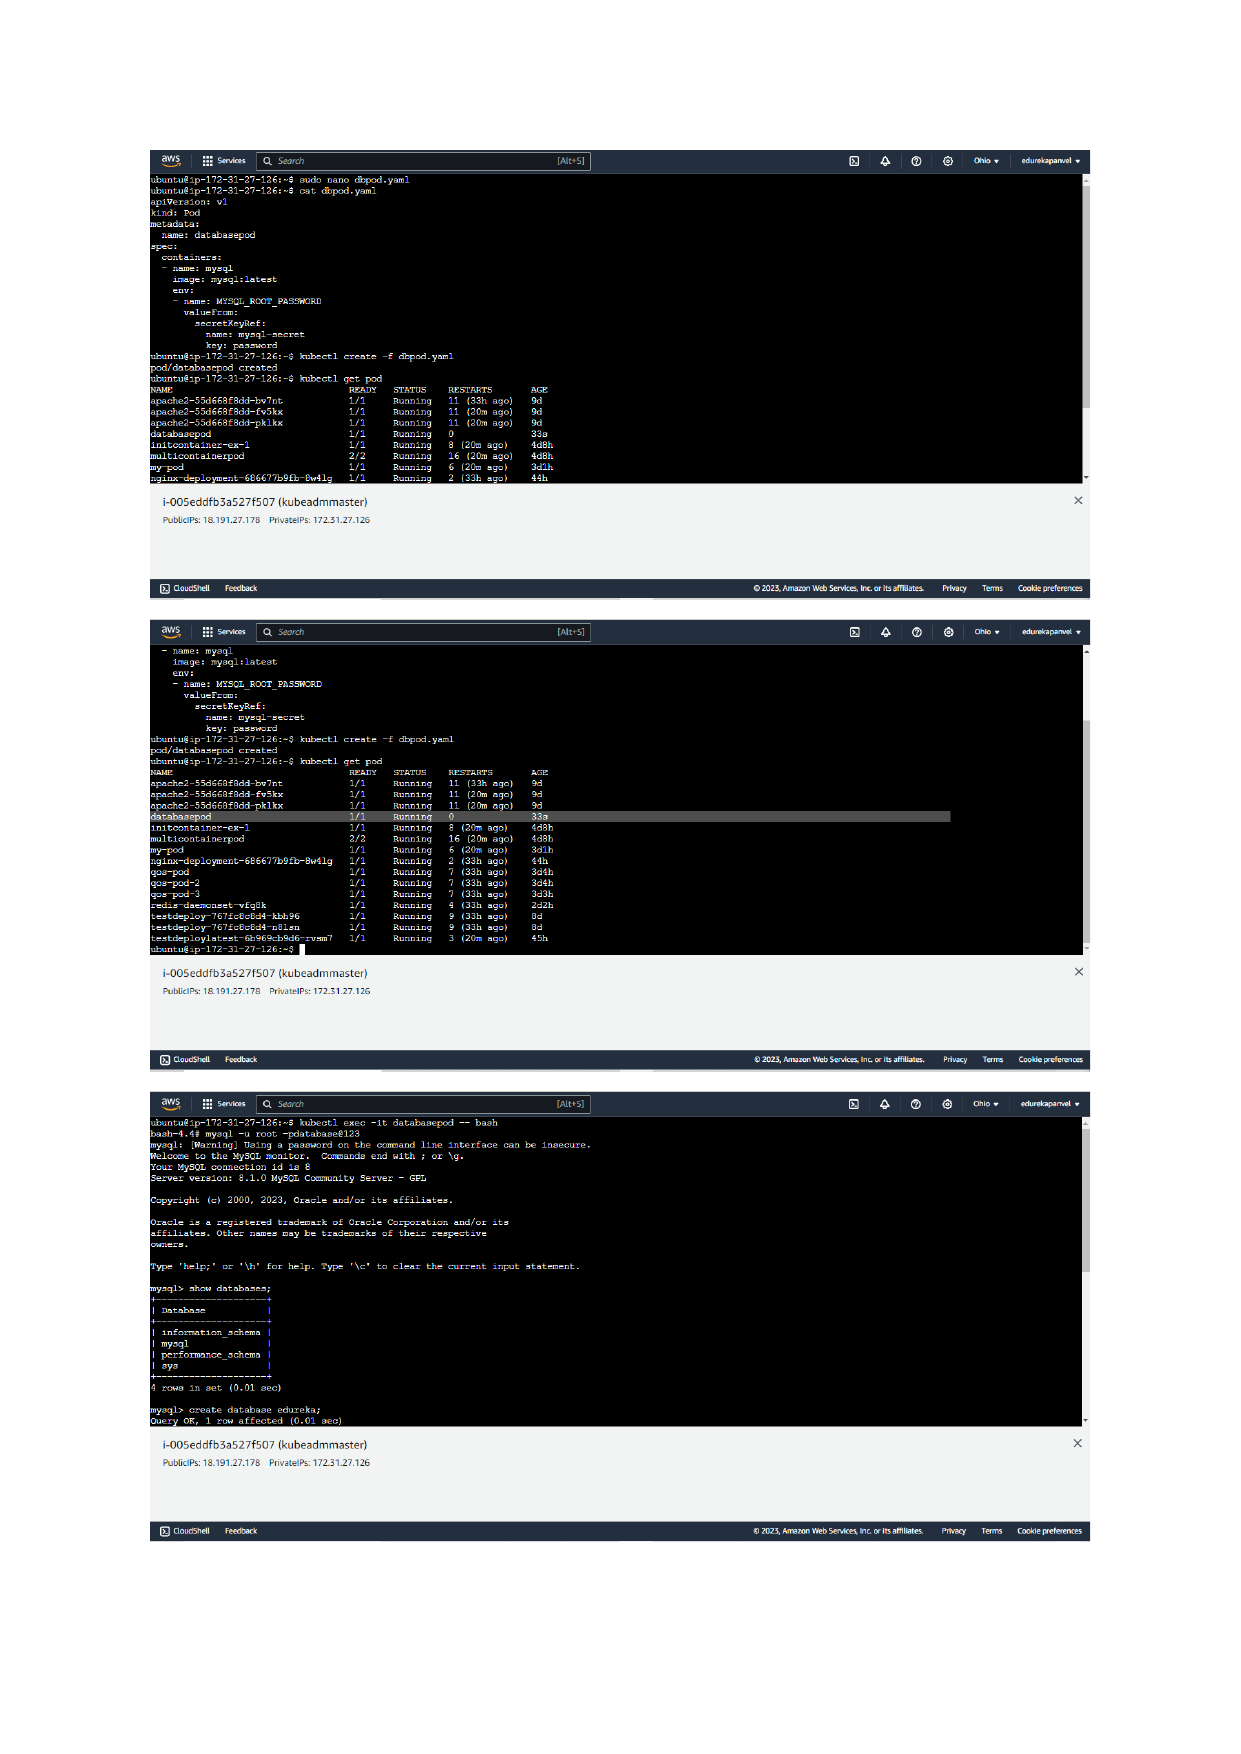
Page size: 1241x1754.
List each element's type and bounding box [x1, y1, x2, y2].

picture [150, 150, 1091, 600]
picture [150, 618, 1091, 1072]
picture [150, 1090, 1091, 1542]
